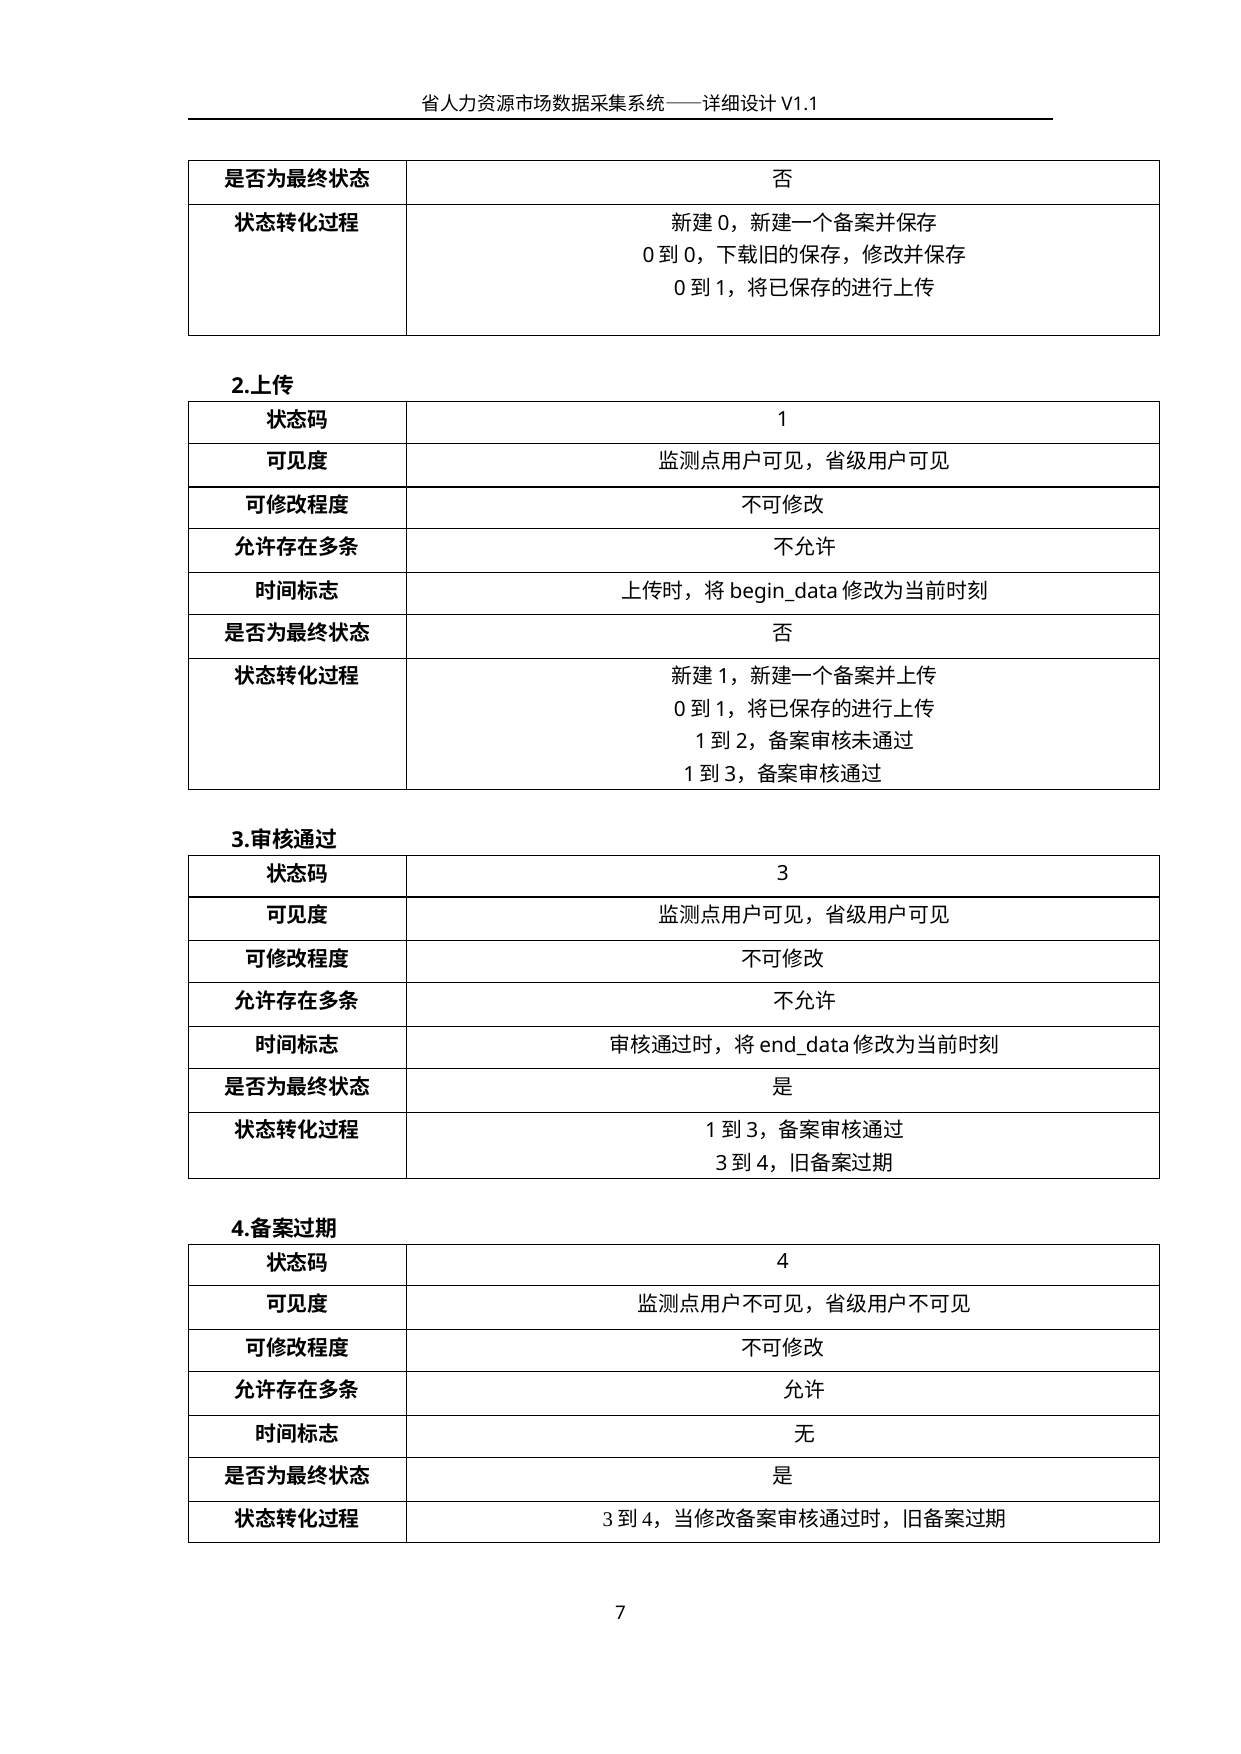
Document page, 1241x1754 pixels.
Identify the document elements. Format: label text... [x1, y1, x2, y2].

table_cell 可见度 [189, 898, 406, 940]
table_cell 新建1，新建一个备案并上传 0到1，将已保存的进行上传 1到2，备案审核未通过 1到3，备案审核通过 [407, 659, 1159, 789]
table_cell 新建0，新建一个备案并保存 0到0，下载旧的保存，修改并保存 0到1，将已保存的进行上传 [407, 205, 1159, 335]
table_cell 可见度 [189, 444, 406, 486]
text 4.备案过期 [187, 1211, 1053, 1244]
table_cell 状态转化过程 [189, 1113, 406, 1178]
text 2.上传 [187, 368, 1053, 401]
table_cell 状态转化过程 [189, 205, 406, 335]
table_cell 是否为最终状态 [189, 1458, 406, 1501]
table_cell 状态转化过程 [189, 659, 406, 789]
table_cell 不允许 [407, 983, 1159, 1026]
table_cell 是 [407, 1458, 1159, 1501]
table_cell 可见度 [189, 1286, 406, 1329]
table_cell 不可修改 [407, 941, 1159, 982]
table_cell 是 [407, 1069, 1159, 1112]
table_cell 允许存在多条 [189, 529, 406, 572]
table_cell 3到4，当修改备案审核通过时，旧备案过期 [407, 1502, 1159, 1542]
table_cell 可修改程度 [189, 488, 406, 528]
table_cell 否 [407, 615, 1159, 658]
table_header 3 [407, 856, 1159, 896]
table_cell 时间标志 [189, 1416, 406, 1457]
table_cell 可修改程度 [189, 941, 406, 982]
table_cell 监测点用户可见，省级用户可见 [407, 898, 1159, 940]
table_cell 是否为最终状态 [189, 615, 406, 658]
table_cell 是否为最终状态 [189, 1069, 406, 1112]
table_cell 允许存在多条 [189, 983, 406, 1026]
table_cell 否 [407, 161, 1159, 204]
table_cell 1到3，备案审核通过 3到4，旧备案过期 [407, 1113, 1159, 1178]
table_cell 不可修改 [407, 1330, 1159, 1371]
table_header 4 [407, 1245, 1159, 1285]
table_cell 不允许 [407, 529, 1159, 572]
table_cell 时间标志 [189, 573, 406, 614]
table_cell 时间标志 [189, 1027, 406, 1068]
table_cell 可修改程度 [189, 1330, 406, 1371]
table_cell 允许 [407, 1372, 1159, 1415]
table_cell 审核通过时，将end_data修改为当前时刻 [407, 1027, 1159, 1068]
table_header 1 [407, 402, 1159, 442]
table_cell 上传时，将begin_data修改为当前时刻 [407, 573, 1159, 614]
table_header 状态码 [189, 856, 406, 896]
table_cell 允许存在多条 [189, 1372, 406, 1415]
table_header 状态码 [189, 402, 406, 442]
table_cell 监测点用户可见，省级用户可见 [407, 444, 1159, 486]
table_cell 是否为最终状态 [189, 161, 406, 204]
table_header 状态码 [189, 1245, 406, 1285]
table_cell 不可修改 [407, 488, 1159, 528]
table_cell 状态转化过程 [189, 1502, 406, 1542]
table_cell 监测点用户不可见，省级用户不可见 [407, 1286, 1159, 1329]
text 3.审核通过 [187, 822, 1053, 855]
table_cell 无 [407, 1416, 1159, 1457]
